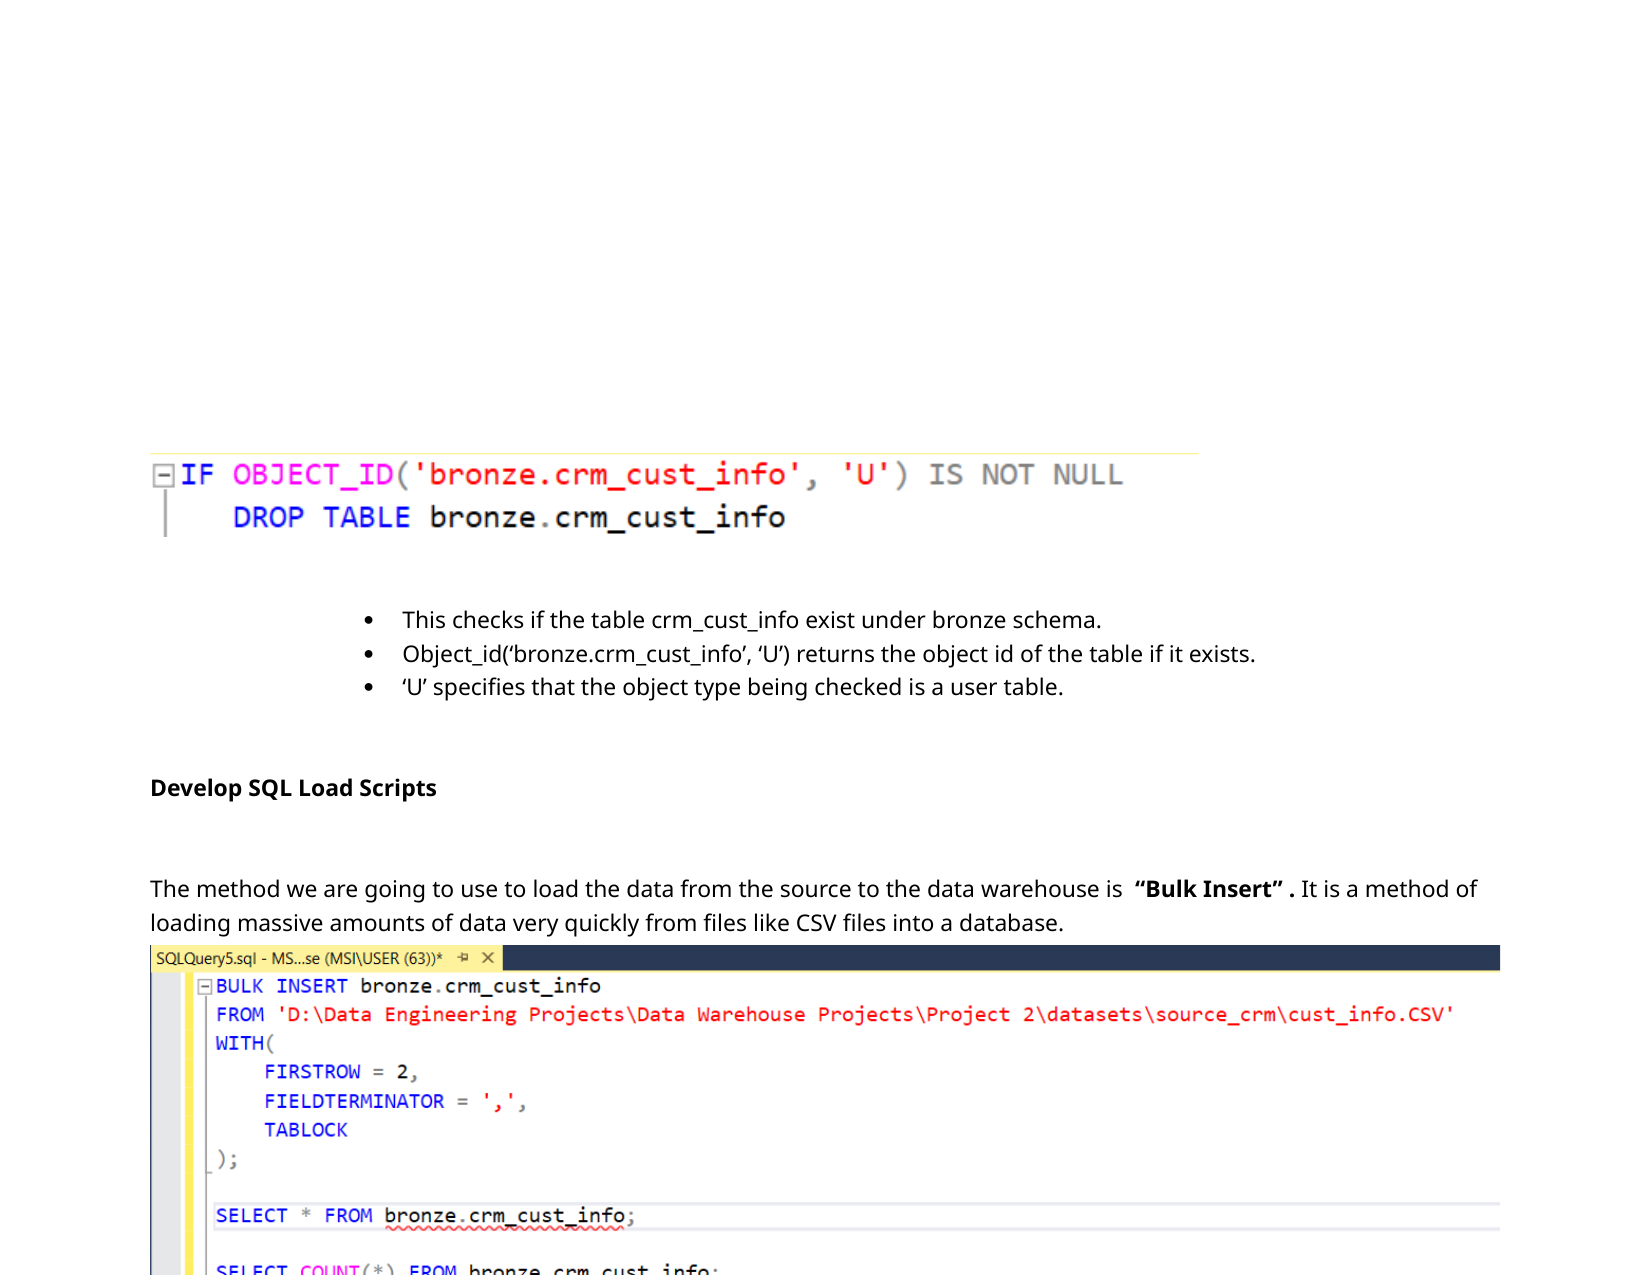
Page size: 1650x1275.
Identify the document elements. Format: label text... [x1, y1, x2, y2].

picture [150, 945, 1500, 1275]
text The method we are going to use to load the data from the source to the data warehouse is “Bulk Insert” . It is a method of loading massive amounts of data very quickly from files like CSV files into a database. [150, 873, 1500, 938]
list Object_id(‘bronze.crm_cust_info’, ‘U’) returns the object id of the table if it exists. [364, 637, 1500, 669]
list ‘U’ specifies that the object type being checked is a user table. [364, 671, 1500, 702]
picture [150, 453, 1199, 537]
text Develop SQL Load Scripts [150, 772, 1500, 803]
list This checks if the table crm_cust_info exist under bronze schema. [364, 604, 1500, 635]
